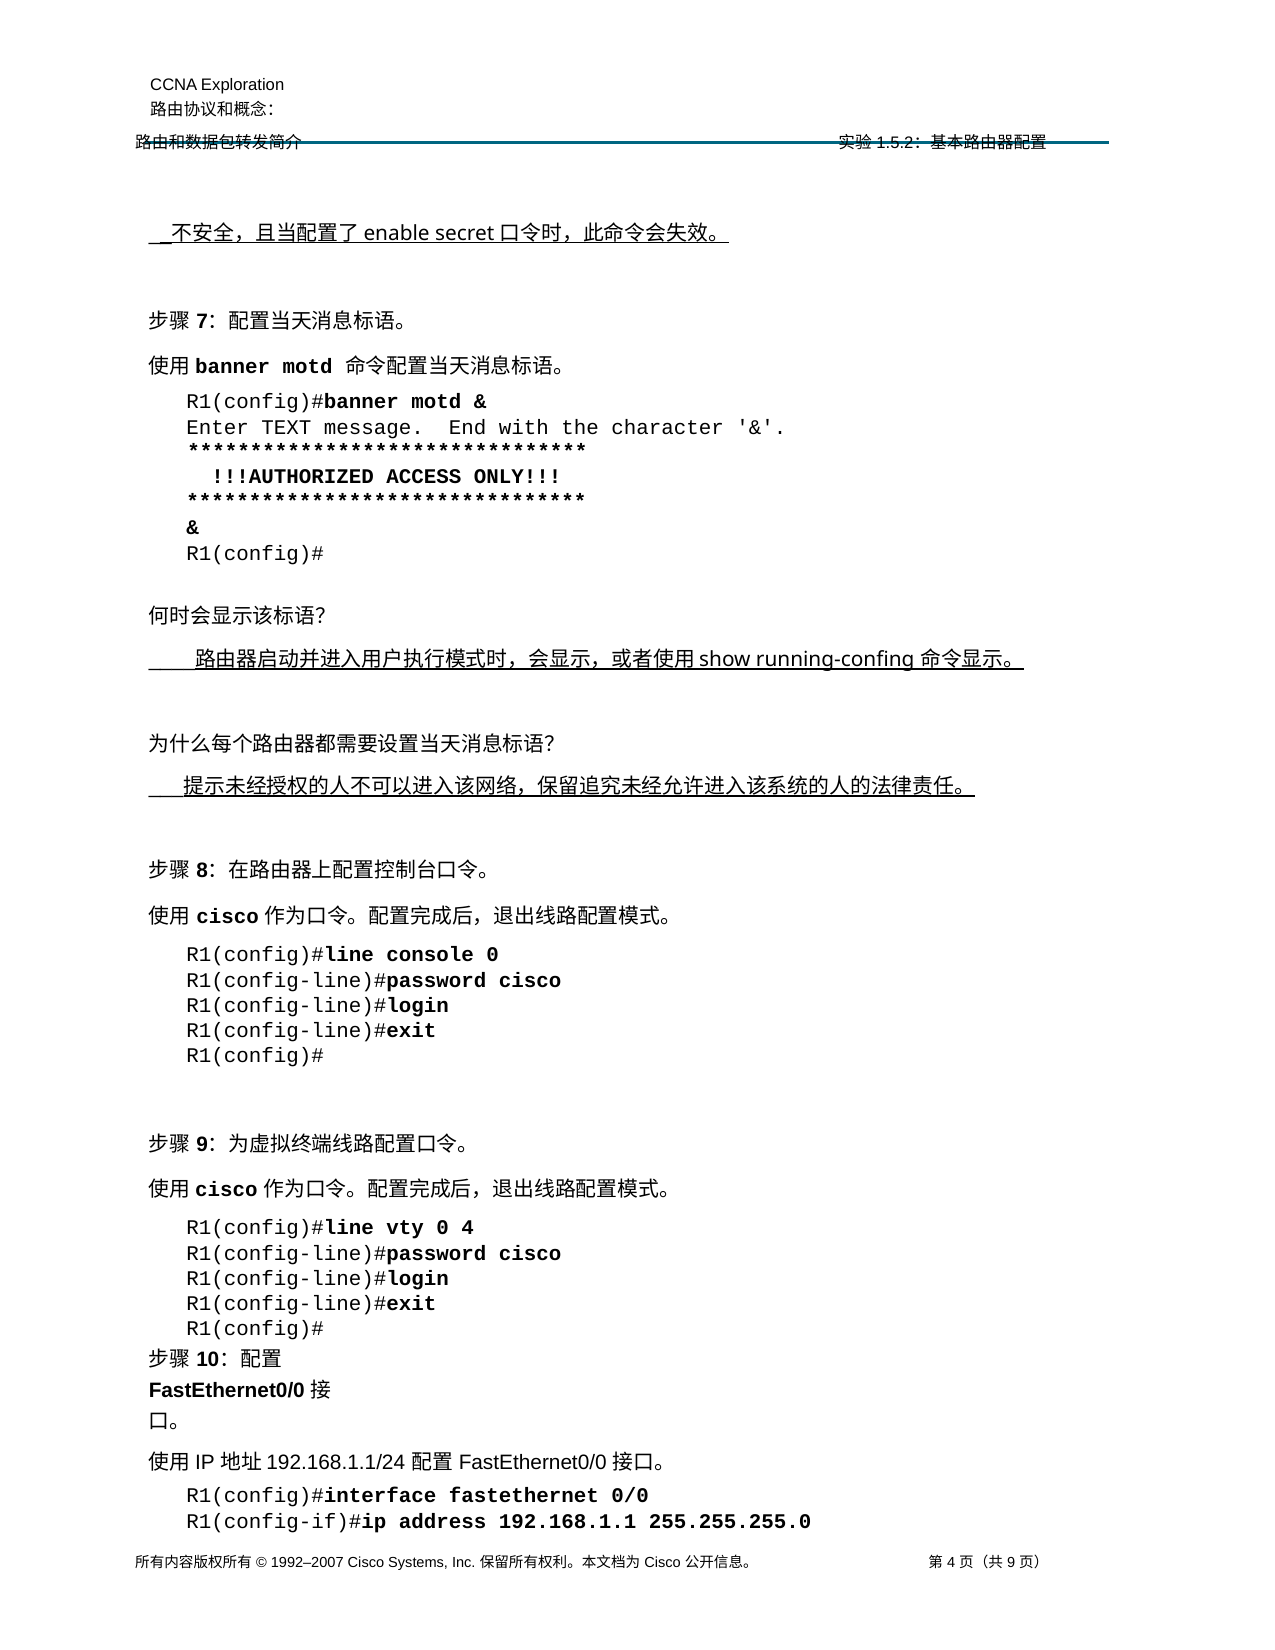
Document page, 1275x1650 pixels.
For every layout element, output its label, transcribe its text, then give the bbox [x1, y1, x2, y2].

text R1(config)#line vty 0 4 [186, 1217, 1128, 1241]
text R1(config)#line console 0 [186, 944, 1128, 968]
text !!!AUTHORIZED ACCESS ONLY!!! [186, 466, 1128, 490]
text 步骤 9：为虚拟终端线路配置口令。 [148, 1127, 1121, 1157]
text R1(config)# [186, 543, 1128, 566]
text & [186, 517, 1128, 541]
text 步骤 7：配置当天消息标语。 [148, 304, 1121, 335]
text 为什么每个路由器都需要设置当天消息标语？ [148, 727, 1121, 757]
text R1(config)# 步骤 10：配置 FastEthernet0/0 接口。 [148, 1318, 337, 1434]
text R1(config-line)#exit [186, 1293, 1128, 1316]
text Enter TEXT message. End with the character '&'. ******************************** [186, 417, 1128, 465]
text ____路由器启动并进入用户执行模式时，会显示，或者使用show running-confing 命令显示。 [148, 642, 1128, 673]
text R1(config-line)#password cisco [186, 970, 1128, 994]
text 使用 IP 地址 192.168.1.1/24 配置 FastEthernet0/0 接口。 [148, 1446, 1128, 1476]
text R1(config-line)#login [186, 995, 1128, 1018]
text 使用 cisco 作为口令。配置完成后，退出线路配置模式。 [148, 1172, 1121, 1202]
text 何时会显示该标语？ [148, 600, 1121, 630]
text __不安全，且当配置了enable secret 口令时，此命令会失效。 [148, 216, 1128, 247]
text R1(config)# [186, 1045, 1128, 1068]
text R1(config-if)#ip address 192.168.1.1 255.255.255.0 [186, 1511, 1128, 1534]
text R1(config)#interface fastethernet 0/0 [186, 1485, 1128, 1509]
text 使用 banner motd 命令配置当天消息标语。 [148, 350, 1121, 380]
text R1(config)#banner motd & [186, 392, 1128, 415]
text R1(config-line)#login [186, 1268, 1128, 1292]
text ___提示未经授权的人不可以进入该网络，保留追究未经允许进入该系统的人的法律责任。 [148, 769, 1128, 799]
text R1(config-line)#exit [186, 1020, 1128, 1043]
text 使用 cisco 作为口令。配置完成后，退出线路配置模式。 [148, 899, 1121, 929]
text 步骤 8：在路由器上配置控制台口令。 [148, 854, 1121, 884]
text R1(config-line)#password cisco [186, 1243, 1128, 1267]
text ******************************** [186, 492, 1128, 515]
